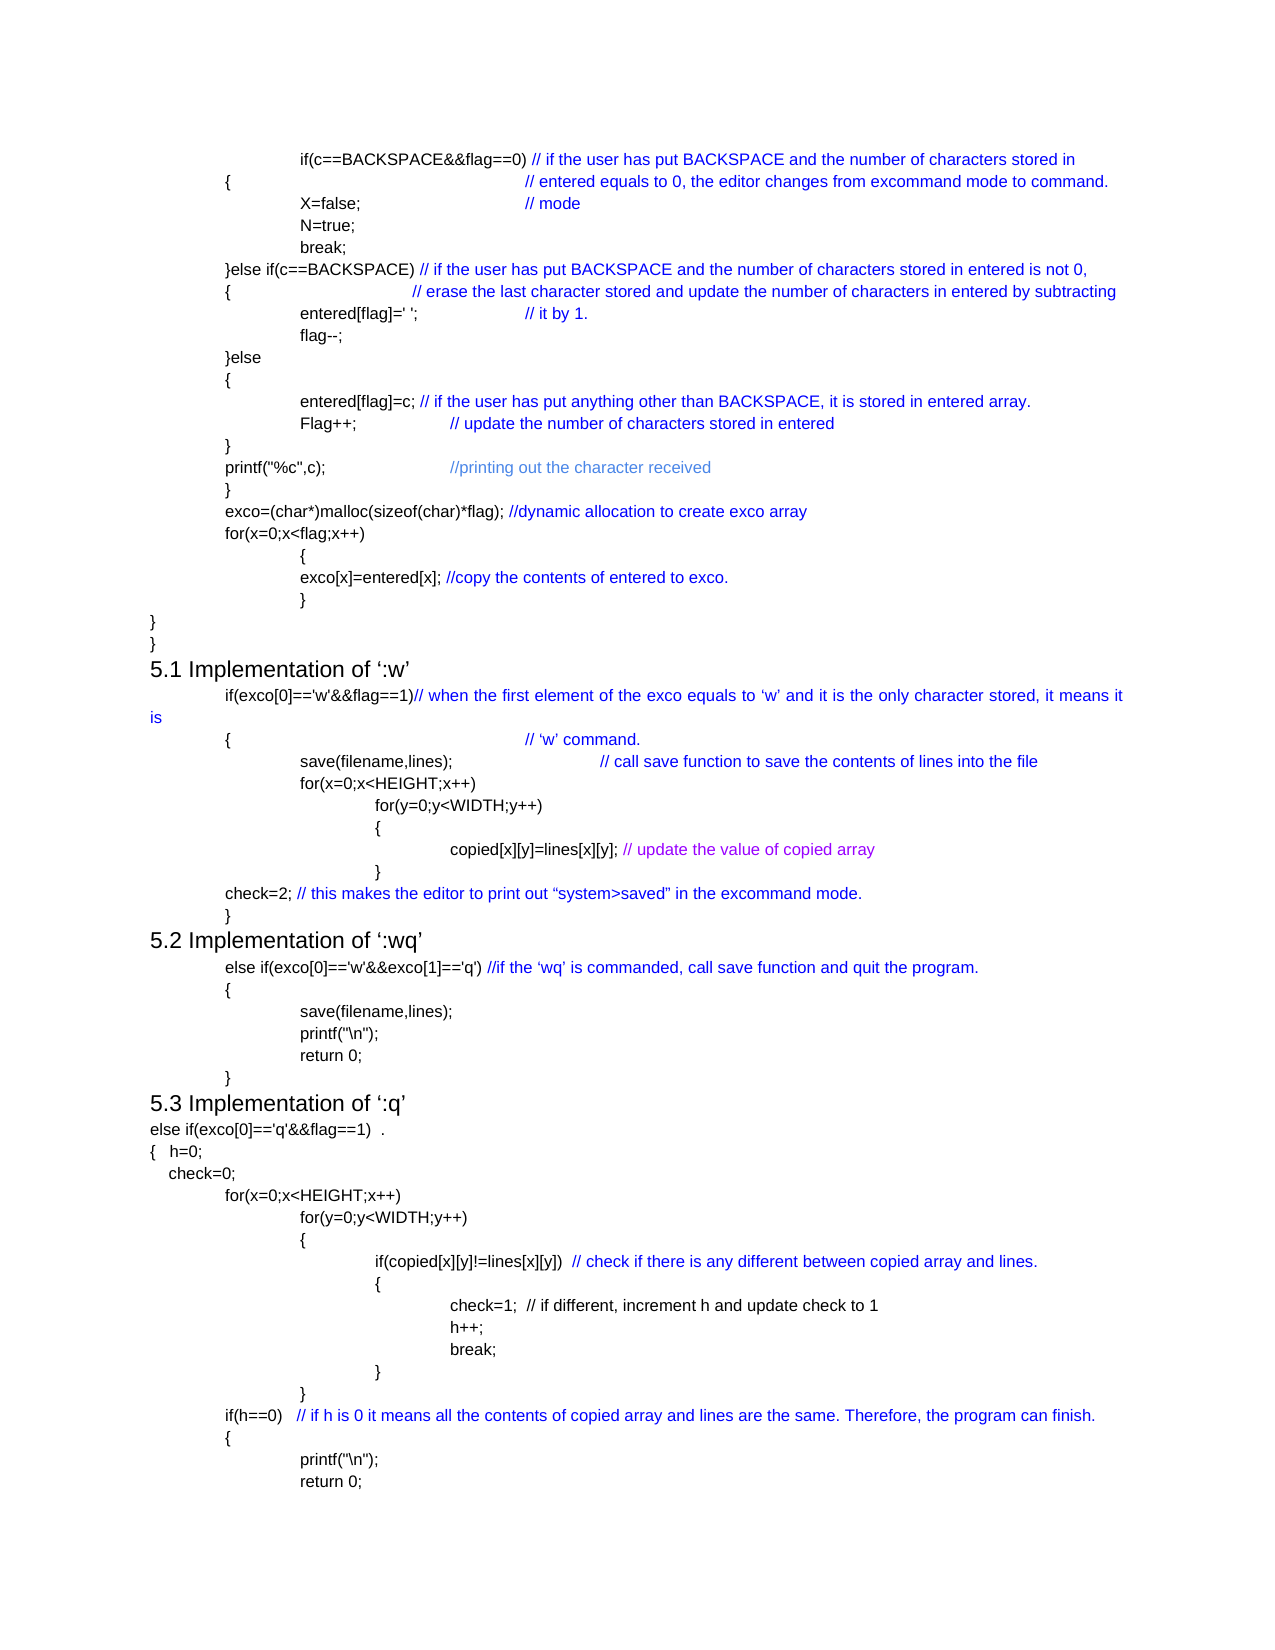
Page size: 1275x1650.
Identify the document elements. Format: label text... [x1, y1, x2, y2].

text 5.3 Implementation of ‘:q’ [150, 1089, 1125, 1116]
text else if(exco[0]=='q'&&flag==1) . [150, 1120, 1125, 1139]
text else if(exco[0]=='w'&&exco[1]=='q') //if the ‘wq’ is commanded, call save function and quit the program. [150, 958, 1125, 977]
text check=1; // if different, increment h and update check to 1 [150, 1296, 1125, 1315]
text printf("\n"); [225, 1449, 1125, 1469]
text }else [150, 348, 1125, 367]
text } [150, 906, 1125, 925]
text { [150, 980, 1125, 999]
text { h=0; [150, 1142, 1125, 1161]
text for(y=0;y<WIDTH;y++) [150, 1208, 1125, 1227]
text return 0; [150, 1046, 1125, 1065]
text } [150, 436, 1125, 455]
text h++; [150, 1318, 1125, 1337]
text { // ‘w’ command. [150, 730, 1125, 749]
text save(filename,lines); // call save function to save the contents of lines into the file [150, 752, 1125, 771]
text exco[x]=entered[x]; //copy the contents of entered to exco. [150, 568, 1125, 587]
text if(copied[x][y]!=lines[x][y]) // check if there is any different between copied array and lines. [150, 1252, 1125, 1271]
text } [150, 1383, 1125, 1403]
text { // entered equals to 0, the editor changes from excommand mode to command. [150, 172, 1125, 191]
text for(x=0;x<HEIGHT;x++) [150, 774, 1125, 793]
text { [150, 818, 1125, 837]
text { // erase the last character stored and update the number of characters in entered by subtracting [150, 282, 1125, 301]
text return 0; [150, 1471, 1125, 1491]
text entered[flag]=' '; // it by 1. [150, 304, 1125, 323]
text } [150, 633, 1125, 653]
text save(filename,lines); [150, 1002, 1125, 1021]
text break; [150, 238, 1125, 257]
text } [150, 1362, 1125, 1381]
text entered[flag]=c; // if the user has put anything other than BACKSPACE, it is stored in entered array. [150, 392, 1125, 411]
text { [150, 1274, 1125, 1293]
text for(x=0;x<HEIGHT;x++) [150, 1186, 1125, 1205]
text X=false; // mode [150, 194, 1125, 213]
text } [150, 480, 1125, 499]
text { [150, 1230, 1125, 1249]
text check=0; [150, 1164, 1125, 1183]
text printf("\n"); [150, 1024, 1125, 1043]
text 5.2 Implementation of ‘:wq’ [150, 927, 1125, 954]
text } [150, 1068, 1125, 1087]
text if(c==BACKSPACE&&flag==0) // if the user has put BACKSPACE and the number of characters stored in [150, 150, 1125, 169]
text { [150, 1427, 1125, 1447]
text if(exco[0]=='w'&&flag==1)// when the first element of the exco equals to ‘w’ and it is the only character stored, it means it is [150, 686, 1125, 727]
text 5.1 Implementation of ‘:w’ [150, 656, 1125, 682]
text break; [150, 1339, 1125, 1359]
text { [150, 370, 1125, 389]
text N=true; [150, 216, 1125, 235]
text }else if(c==BACKSPACE) // if the user has put BACKSPACE and the number of characters stored in entered is not 0, [150, 260, 1125, 279]
text } [150, 862, 1125, 881]
text flag--; [150, 326, 1125, 345]
text for(y=0;y<WIDTH;y++) [150, 796, 1125, 815]
text Flag++; // update the number of characters stored in entered [150, 414, 1125, 433]
text if(h==0) // if h is 0 it means all the contents of copied array and lines are the same. Therefore, the program can finish. [150, 1406, 1125, 1425]
text for(x=0;x<flag;x++) [150, 524, 1125, 543]
text printf("%c",c); //printing out the character received [150, 458, 1125, 477]
text } [150, 612, 1125, 631]
text } [150, 589, 1125, 609]
text { [150, 546, 1125, 565]
text copied[x][y]=lines[x][y]; // update the value of copied array [150, 839, 1125, 859]
text exco=(char*)malloc(sizeof(char)*flag); //dynamic allocation to create exco array [150, 502, 1125, 521]
text check=2; // this makes the editor to print out “system>saved” in the excommand mode. [150, 883, 1125, 903]
